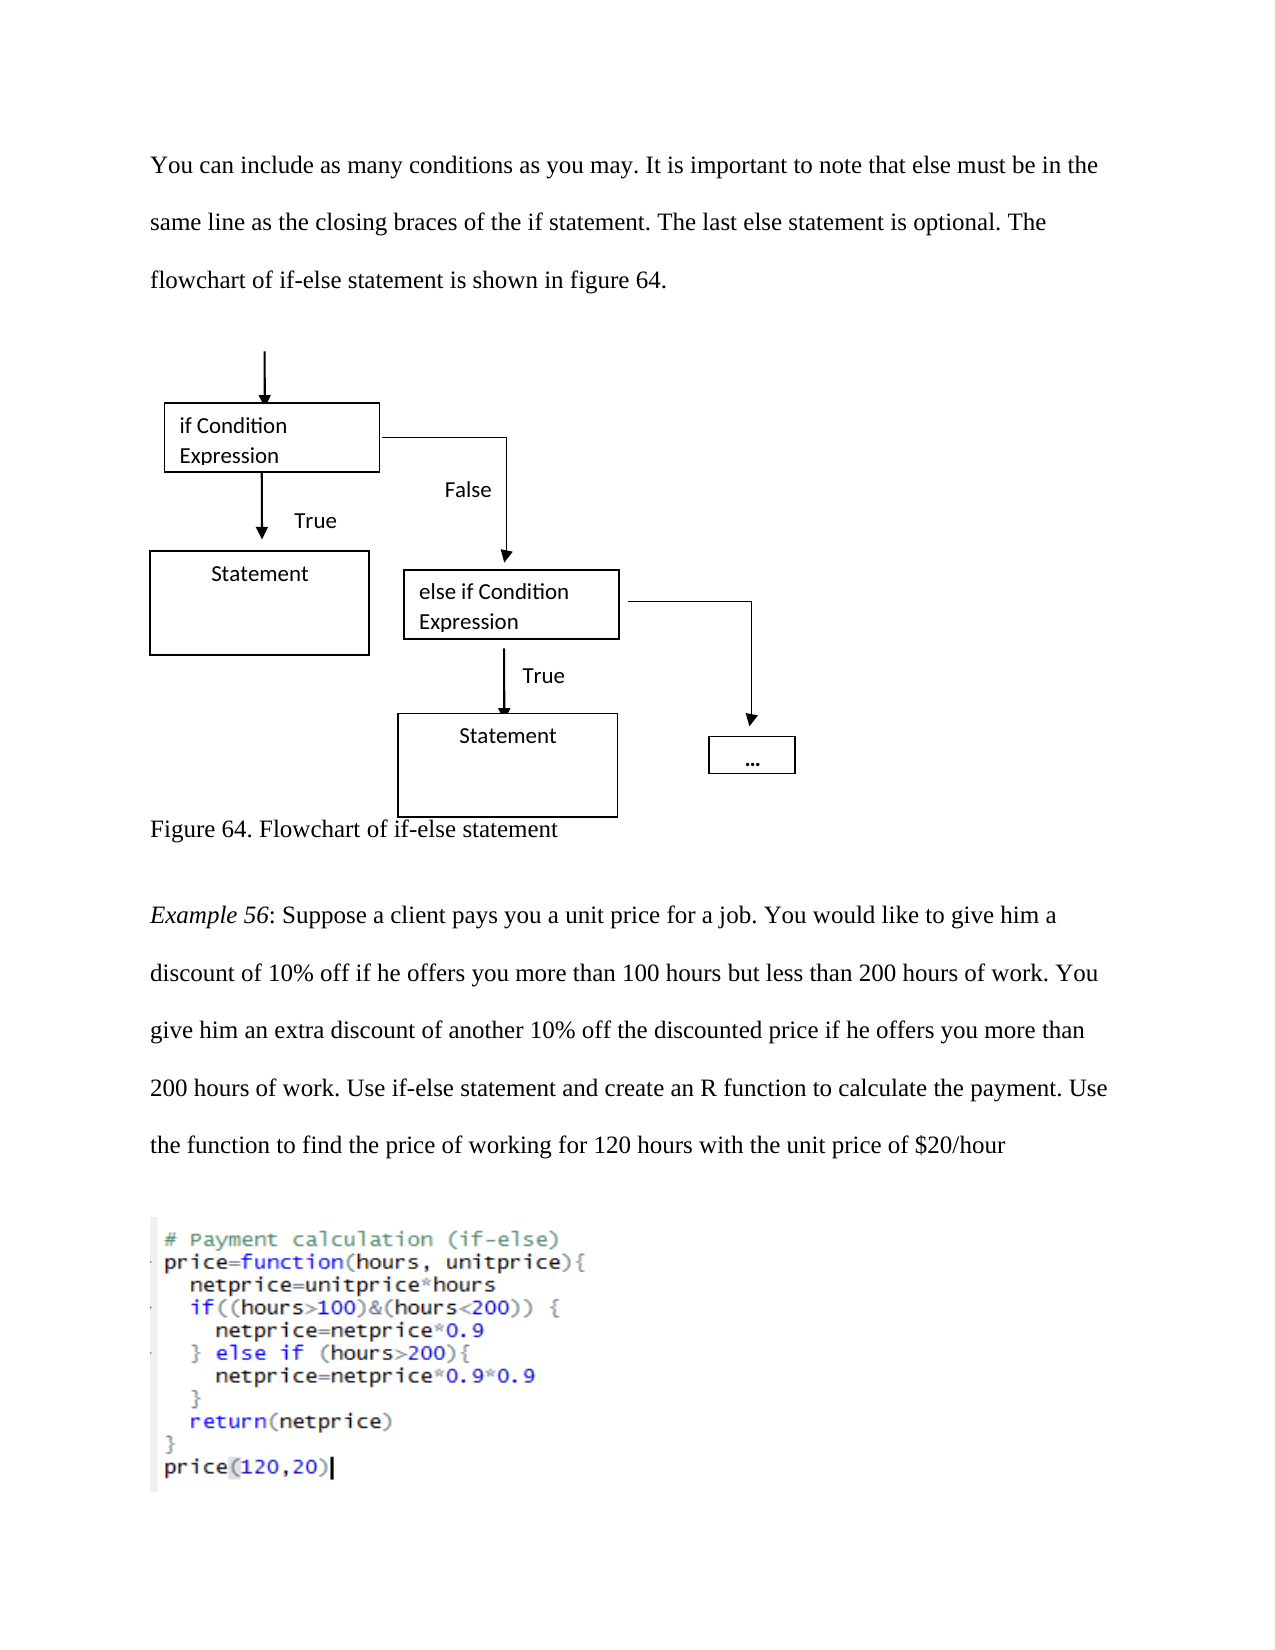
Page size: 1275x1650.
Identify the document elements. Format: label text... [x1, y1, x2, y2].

text You can include as many conditions as you may. It is important to note that else must be in the same line as the closing braces of the if statement. The last else statement is optional. The flowchart of if-else statement is shown in figure 64. [150, 150, 1125, 294]
picture [150, 1217, 622, 1492]
text Example 56: Suppose a client pays you a unit price for a job. You would like to give him a discount of 10% off if he offers you more than 100 hours but less than 200 hours of work. You give him an extra discount of another 10% off the discounted price if he offers you more than 200 hours of work. Use if-else statement and create an R function to calculate the payment. Use the function to find the price of working for 120 hours with the unit price of $20/hour [150, 900, 1125, 1159]
text Figure 64. Flowchart of if-else statement [150, 814, 1125, 842]
